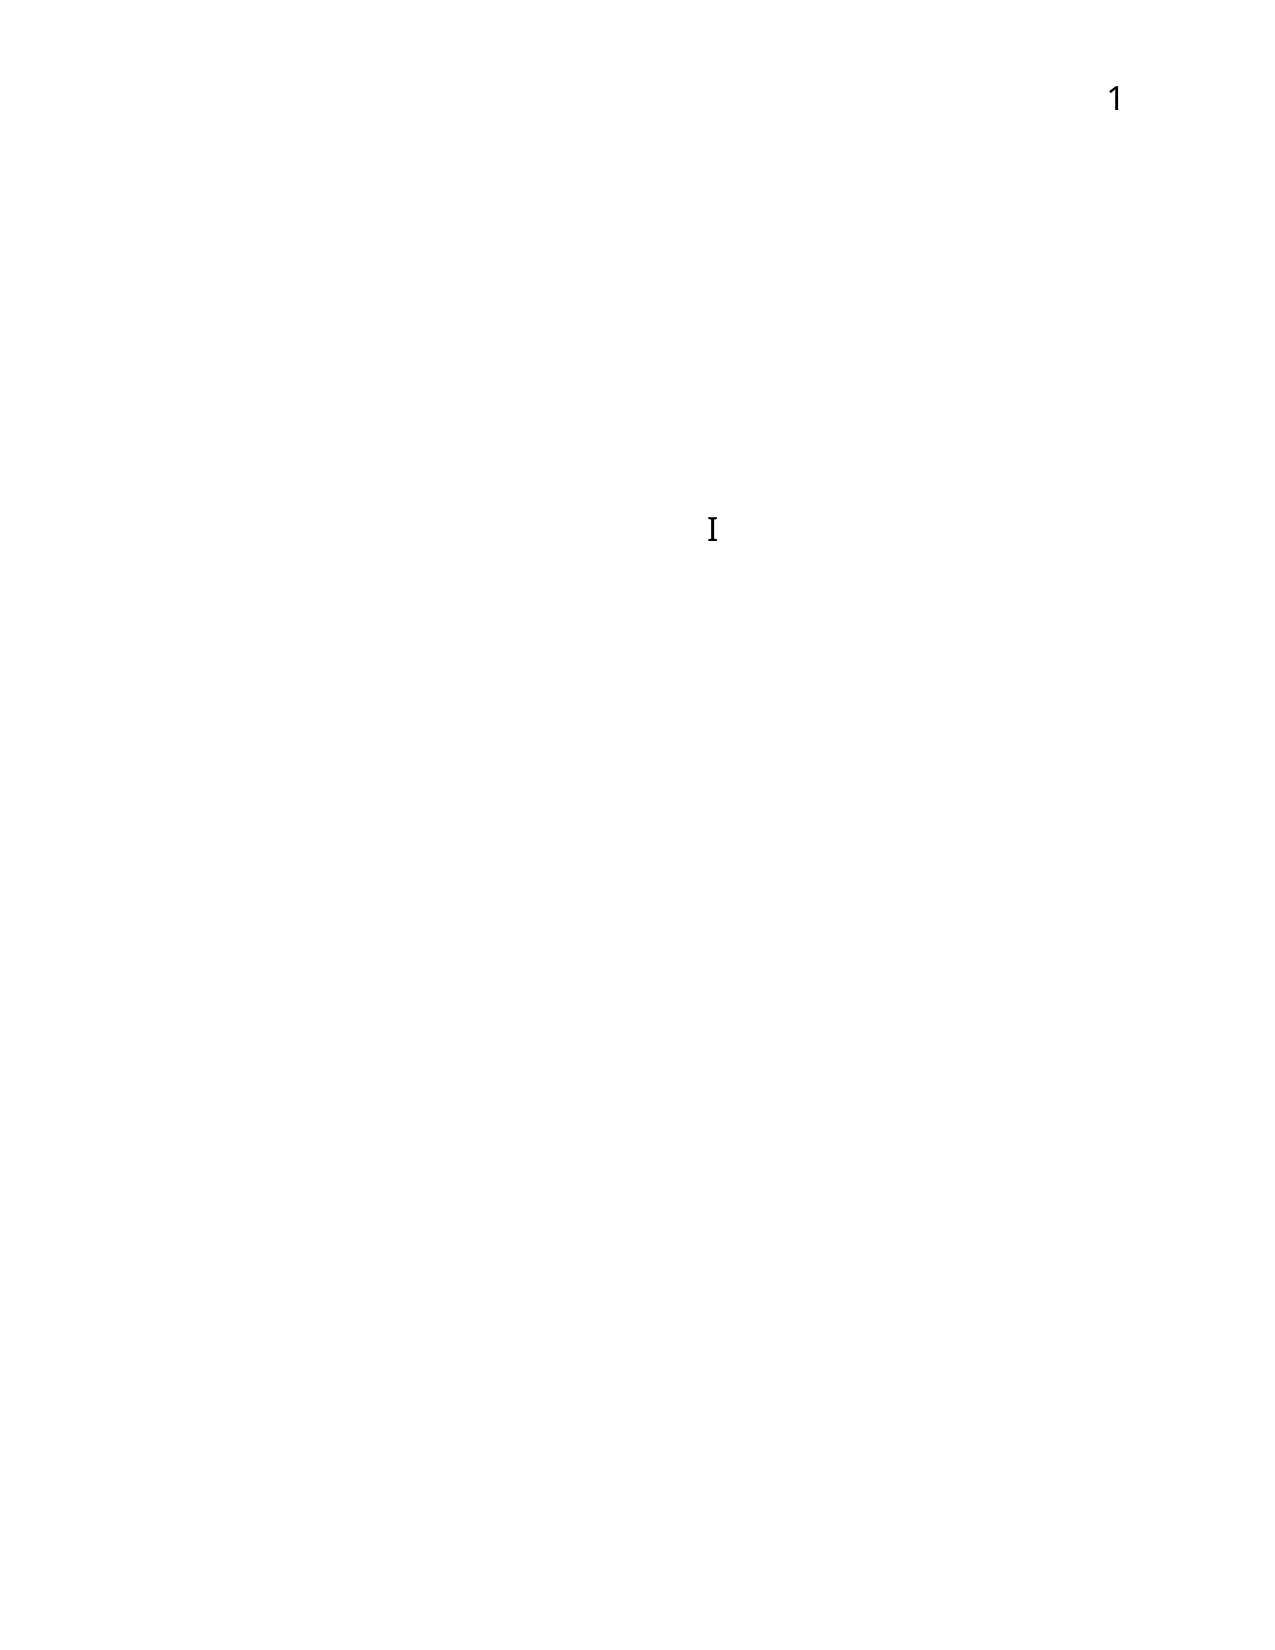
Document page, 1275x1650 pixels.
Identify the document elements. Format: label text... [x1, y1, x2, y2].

text I [225, 506, 1125, 552]
